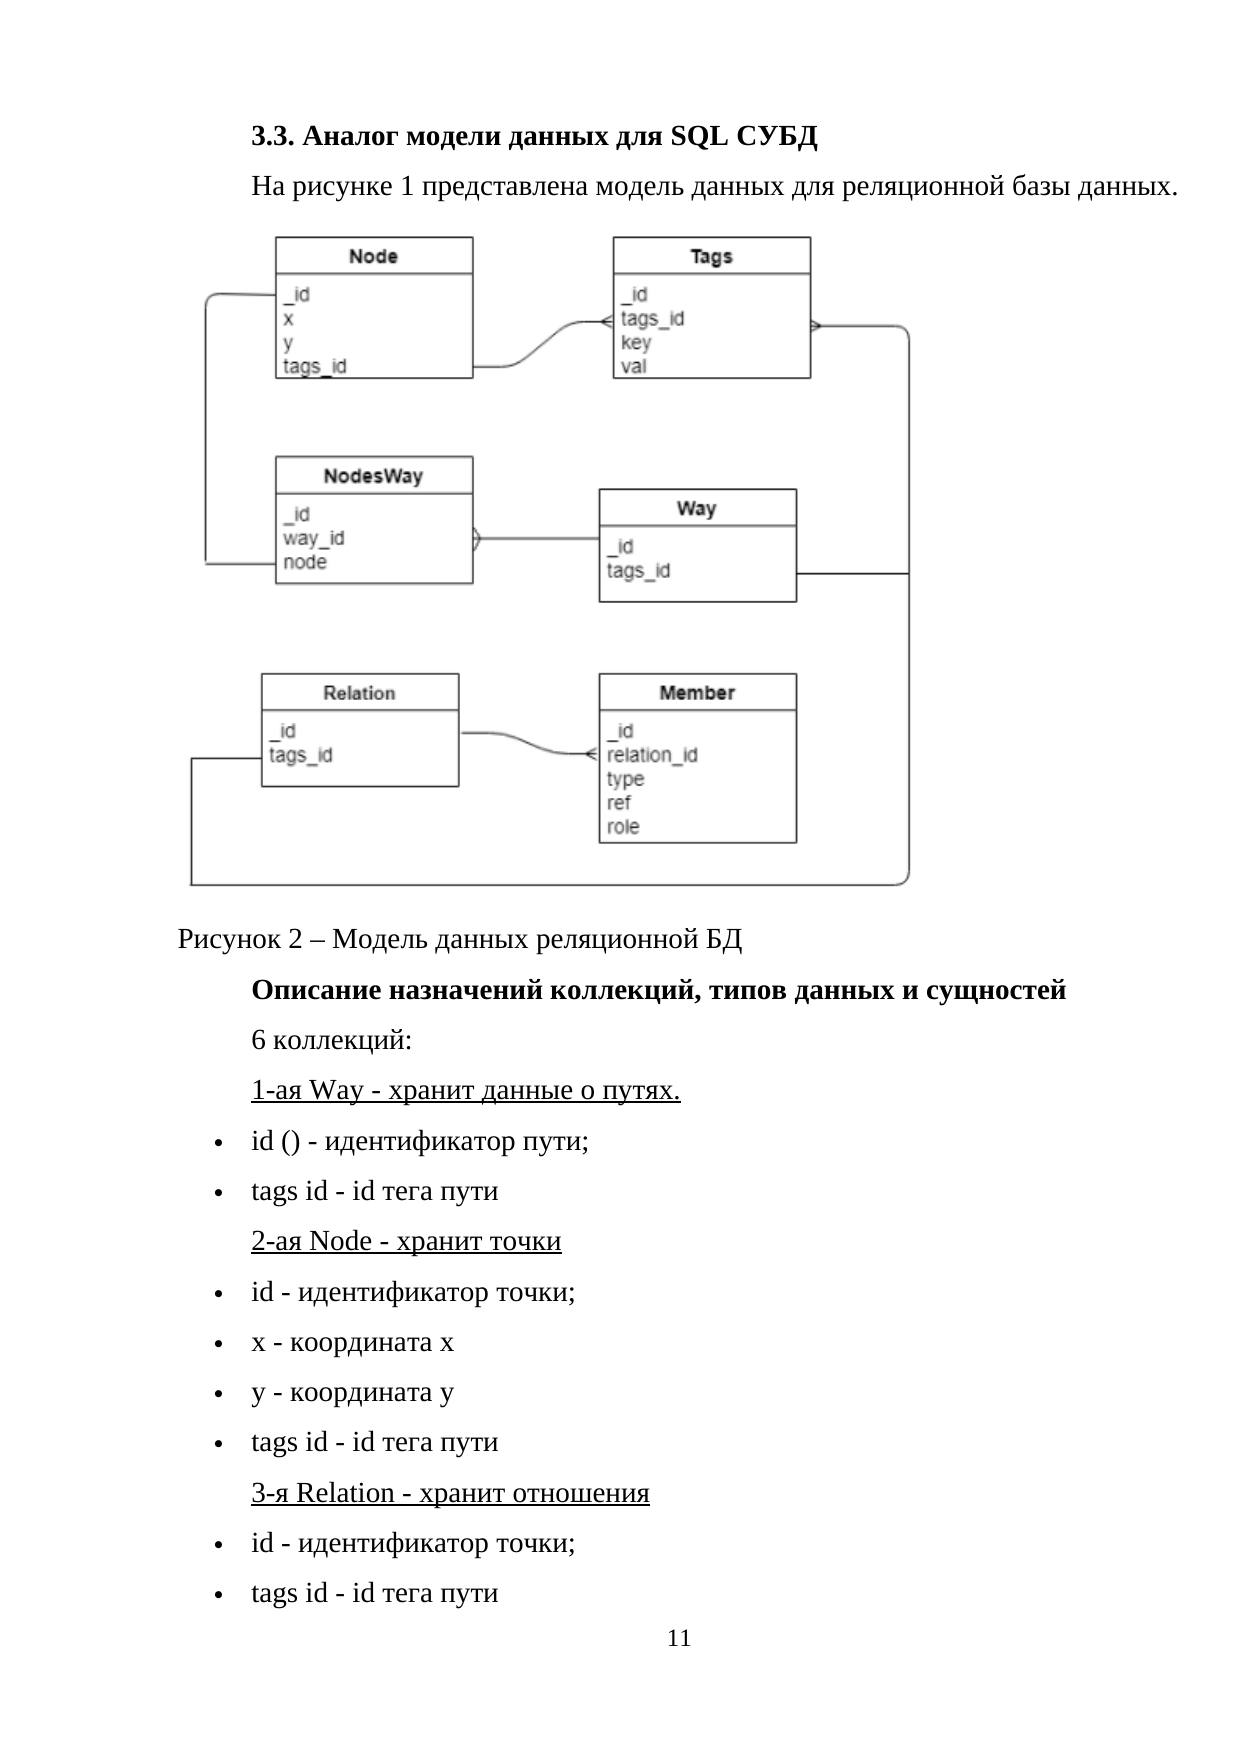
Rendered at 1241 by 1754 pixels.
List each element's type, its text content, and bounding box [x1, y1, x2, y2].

text 6 коллекций: [177, 1022, 1181, 1056]
text 2-ая Node - хранит точки [177, 1223, 1181, 1257]
text 3-я Relation - хранит отношения [177, 1475, 1181, 1508]
list x - координата х [215, 1324, 1181, 1357]
list tags id - id тегa пути [215, 1576, 1181, 1609]
text Описание назначений коллекций, типов данных и сущностей [177, 972, 1181, 1005]
text Рисунок 2 – Модель данных реляционной БД [177, 921, 1181, 955]
list tags id - id тегa пути [215, 1173, 1181, 1207]
text На рисунке 1 представлена модель данных для реляционной базы данных. [177, 168, 1181, 202]
list tags id - id тегa пути [215, 1424, 1181, 1458]
picture [177, 218, 929, 905]
text 1-ая Way - хранит данные о путях. [177, 1072, 1181, 1106]
list id - идентификатор точки; [215, 1525, 1181, 1559]
list y - координата у [215, 1374, 1181, 1408]
subtitle 3.3. Аналог модели данных для SQL СУБД [177, 118, 1181, 152]
list id () - идентификатор пути; [215, 1123, 1181, 1156]
list id - идентификатор точки; [215, 1274, 1181, 1307]
